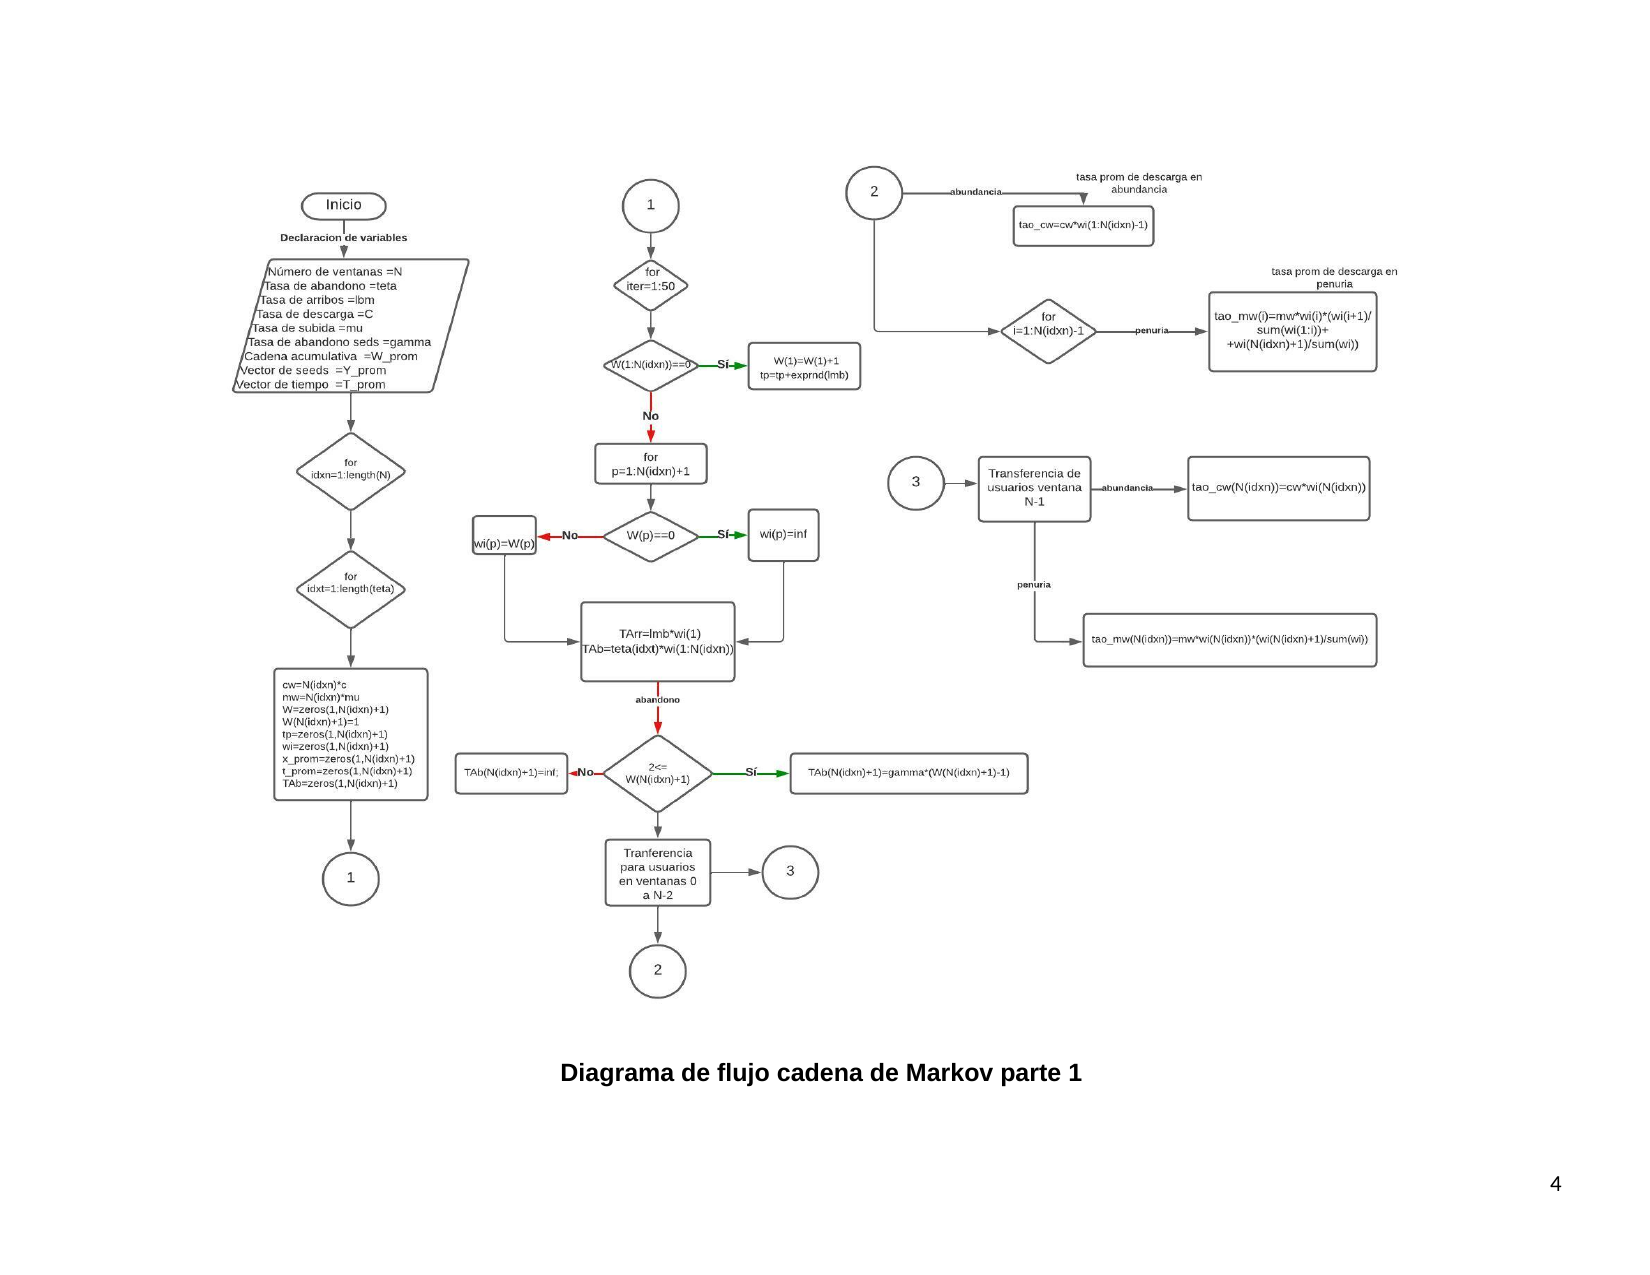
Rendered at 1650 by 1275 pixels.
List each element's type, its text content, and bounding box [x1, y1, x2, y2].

picture [204, 138, 1441, 1019]
